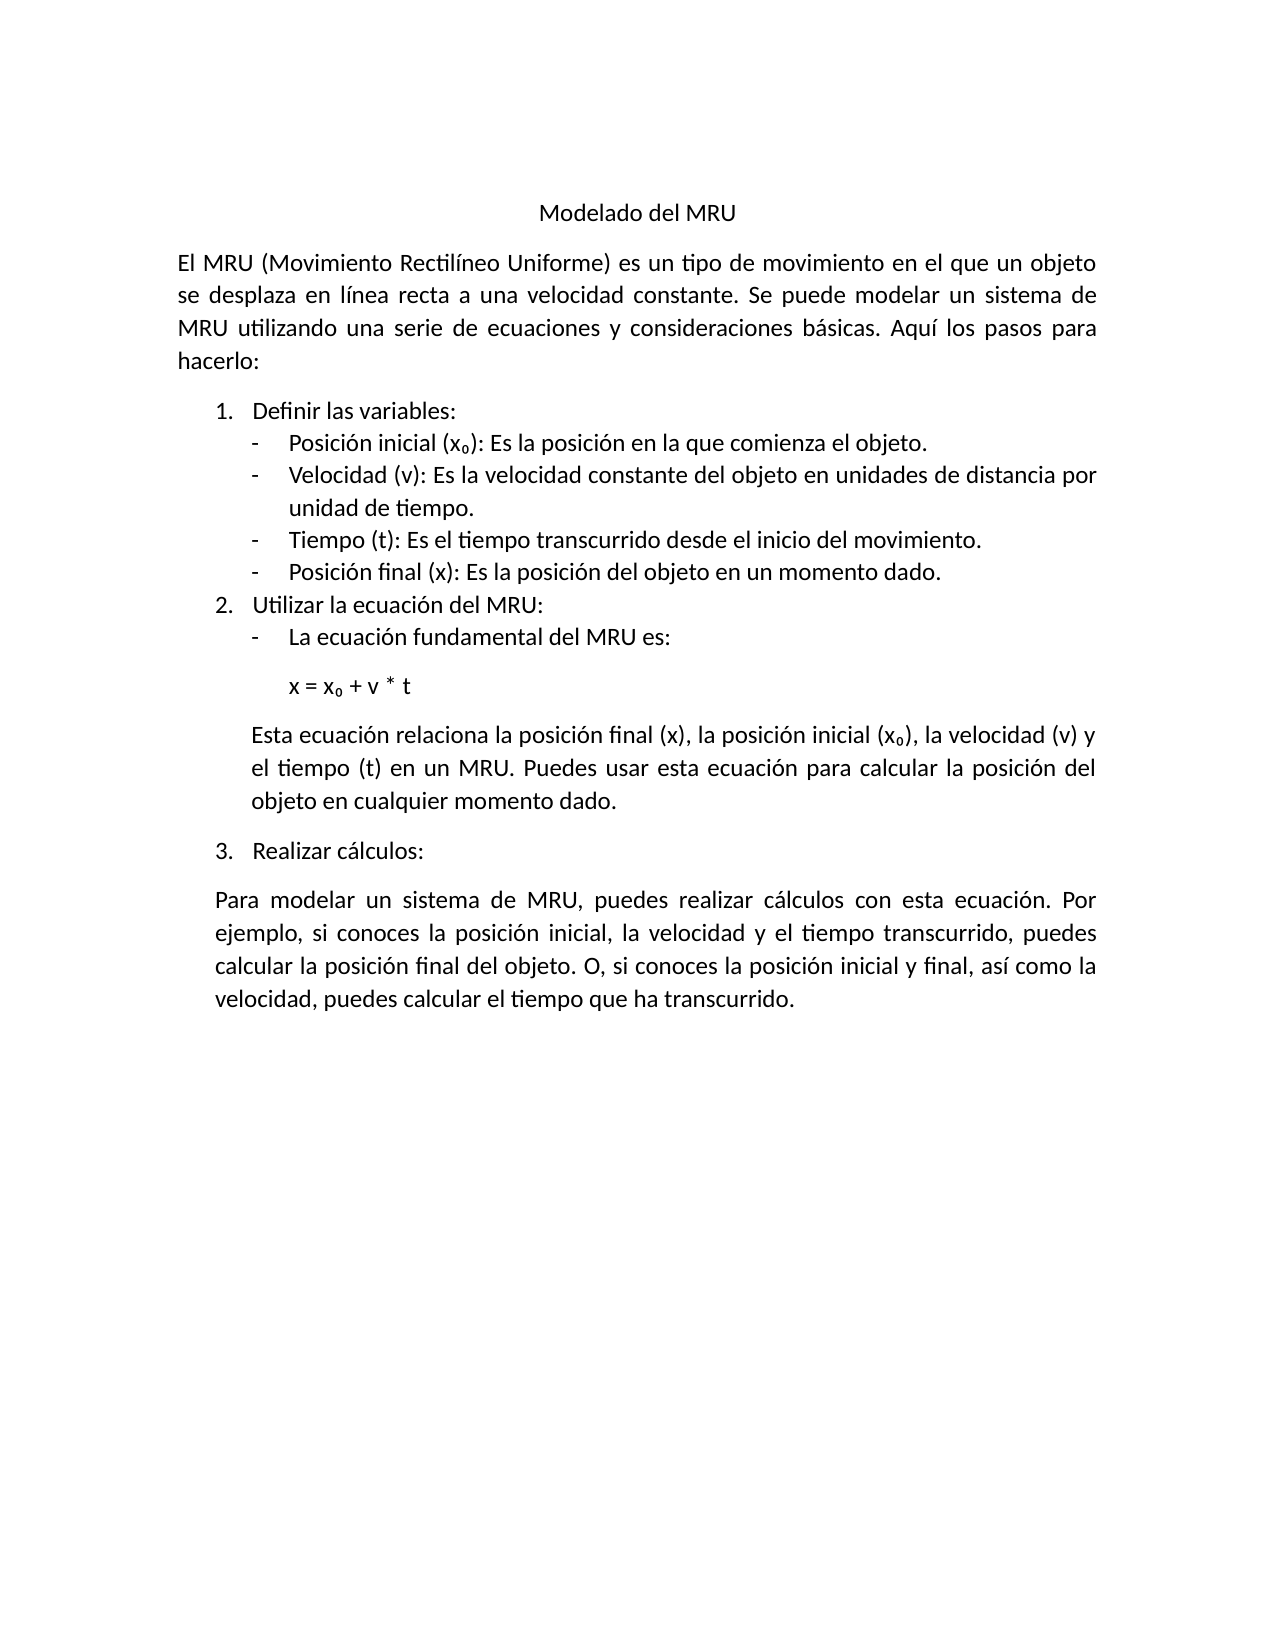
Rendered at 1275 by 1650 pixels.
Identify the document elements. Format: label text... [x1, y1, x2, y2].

list Definir las variables: [215, 395, 1098, 426]
text El MRU (Movimiento Rectilíneo Uniforme) es un tipo de movimiento en el que un objeto se desplaza en línea recta a una velocidad constante. Se puede modelar un sistema de MRU utilizando una serie de ecuaciones y consideraciones básicas. Aquí los pasos para hacerlo: [177, 247, 1098, 376]
list Utilizar la ecuación del MRU: [215, 589, 1098, 619]
text Modelado del MRU [177, 197, 1098, 228]
text Para modelar un sistema de MRU, puedes realizar cálculos con esta ecuación. Por ejemplo, si conoces la posición inicial, la velocidad y el tiempo transcurrido, puedes calcular la posición final del objeto. O, si conoces la posición inicial y final, así como la velocidad, puedes calcular el tiempo que ha transcurrido. [215, 884, 1098, 1013]
list Velocidad (v): Es la velocidad constante del objeto en unidades de distancia por unidad de tiempo. [251, 460, 1098, 522]
list Posición final (x): Es la posición del objeto en un momento dado. [251, 557, 1098, 587]
list Realizar cálculos: [215, 835, 1098, 866]
list La ecuación fundamental del MRU es: [251, 621, 1098, 652]
text x = x₀ + v * t [251, 670, 1098, 701]
text Esta ecuación relaciona la posición final (x), la posición inicial (x₀), la velocidad (v) y el tiempo (t) en un MRU. Puedes usar esta ecuación para calcular la posición del objeto en cualquier momento dado. [251, 720, 1098, 816]
list Tiempo (t): Es el tiempo transcurrido desde el inicio del movimiento. [251, 524, 1098, 555]
list Posición inicial (x₀): Es la posición en la que comienza el objeto. [251, 427, 1098, 458]
